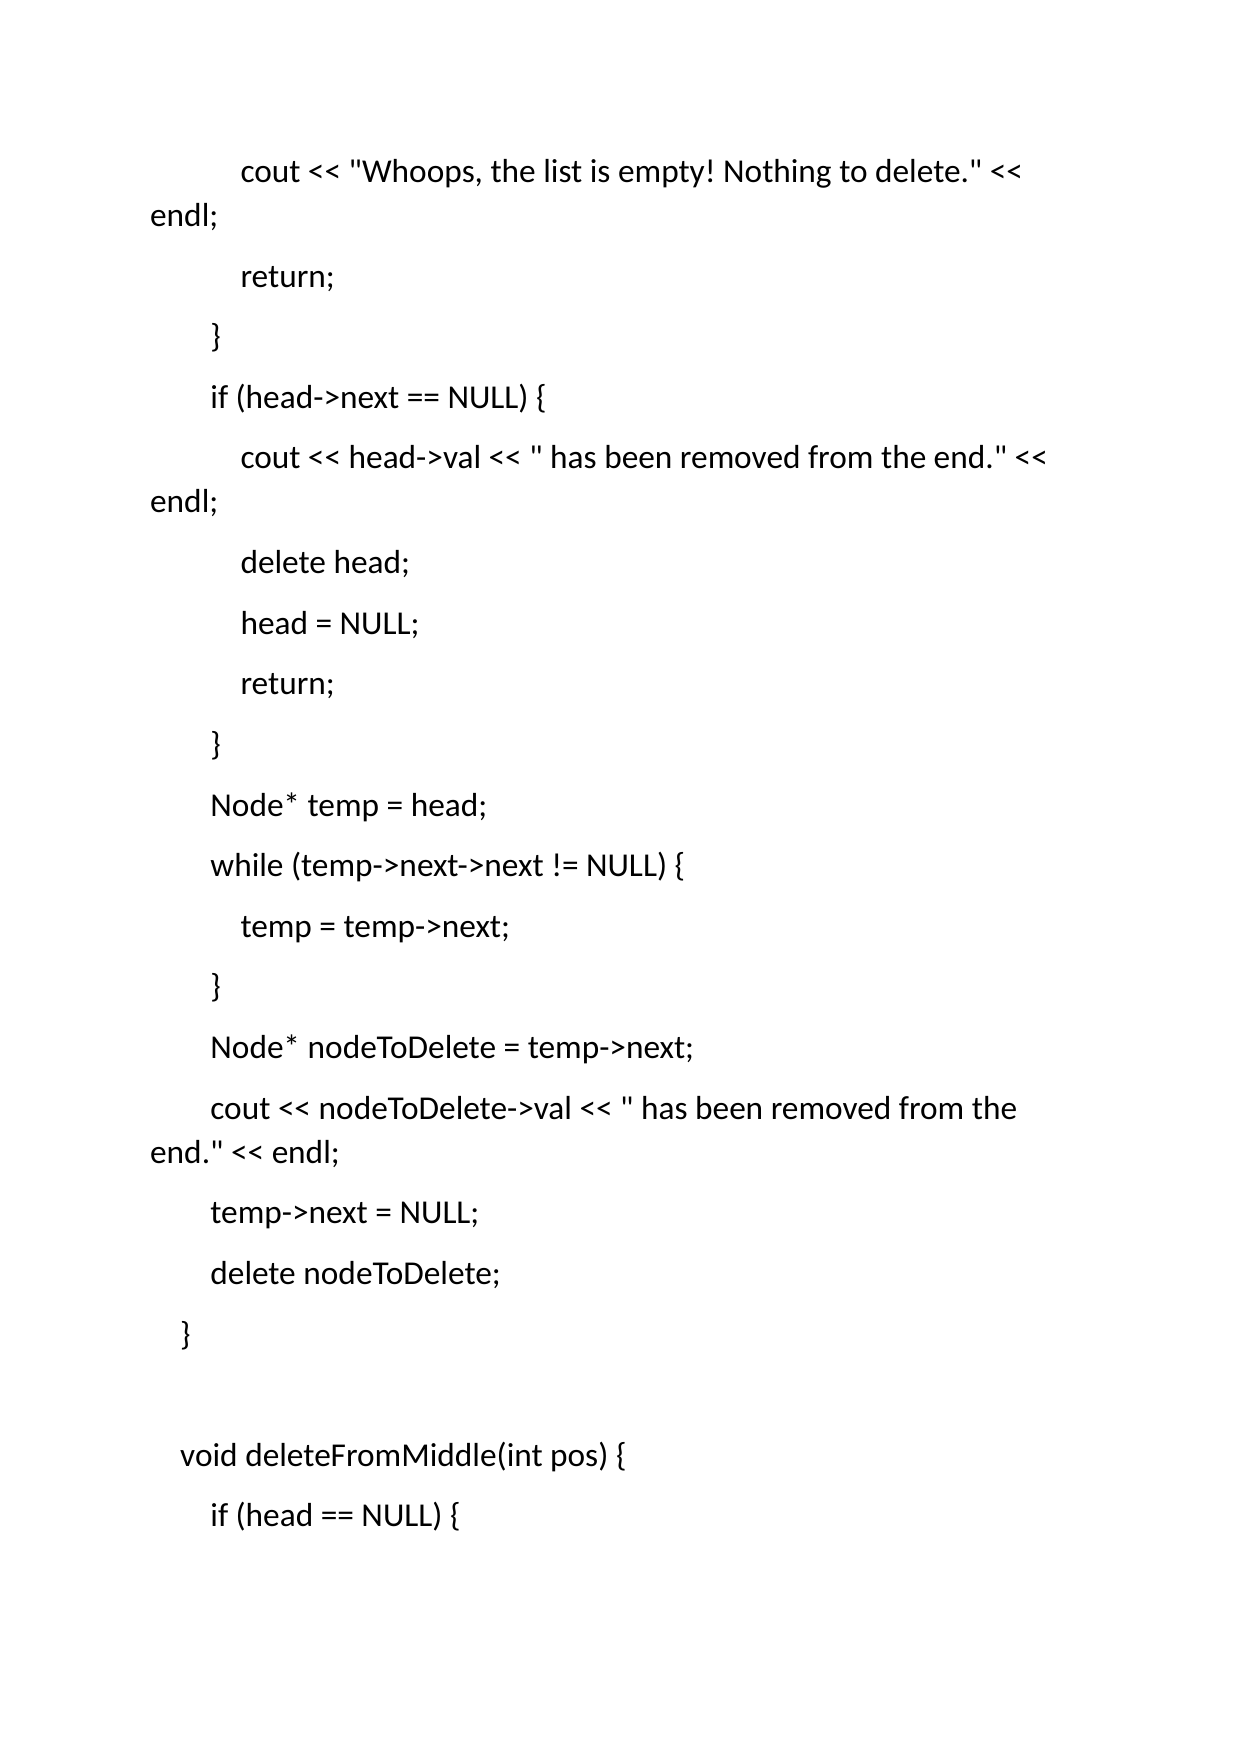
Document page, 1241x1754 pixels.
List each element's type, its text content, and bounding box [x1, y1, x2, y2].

text cout << nodeToDelete->val << " has been removed from the end." << endl; [150, 1087, 1090, 1171]
text Node* temp = head; [150, 783, 1090, 824]
text return; [150, 254, 1090, 295]
text temp->next = NULL; [150, 1191, 1090, 1232]
text } [150, 315, 1090, 356]
text return; [150, 662, 1090, 703]
text if (head == NULL) { [150, 1494, 1090, 1535]
text delete nodeToDelete; [150, 1252, 1090, 1293]
text head = NULL; [150, 602, 1090, 642]
text } [150, 1312, 1090, 1353]
text if (head->next == NULL) { [150, 376, 1090, 417]
text while (temp->next->next != NULL) { [150, 844, 1090, 885]
text cout << "Whoops, the list is empty! Nothing to delete." << endl; [150, 150, 1090, 235]
text temp = temp->next; [150, 905, 1090, 946]
text } [150, 723, 1090, 764]
text } [150, 965, 1090, 1006]
text cout << head->val << " has been removed from the end." << endl; [150, 436, 1090, 521]
text Node* nodeToDelete = temp->next; [150, 1026, 1090, 1067]
text void deleteFromMiddle(int pos) { [150, 1434, 1090, 1474]
text delete head; [150, 541, 1090, 582]
